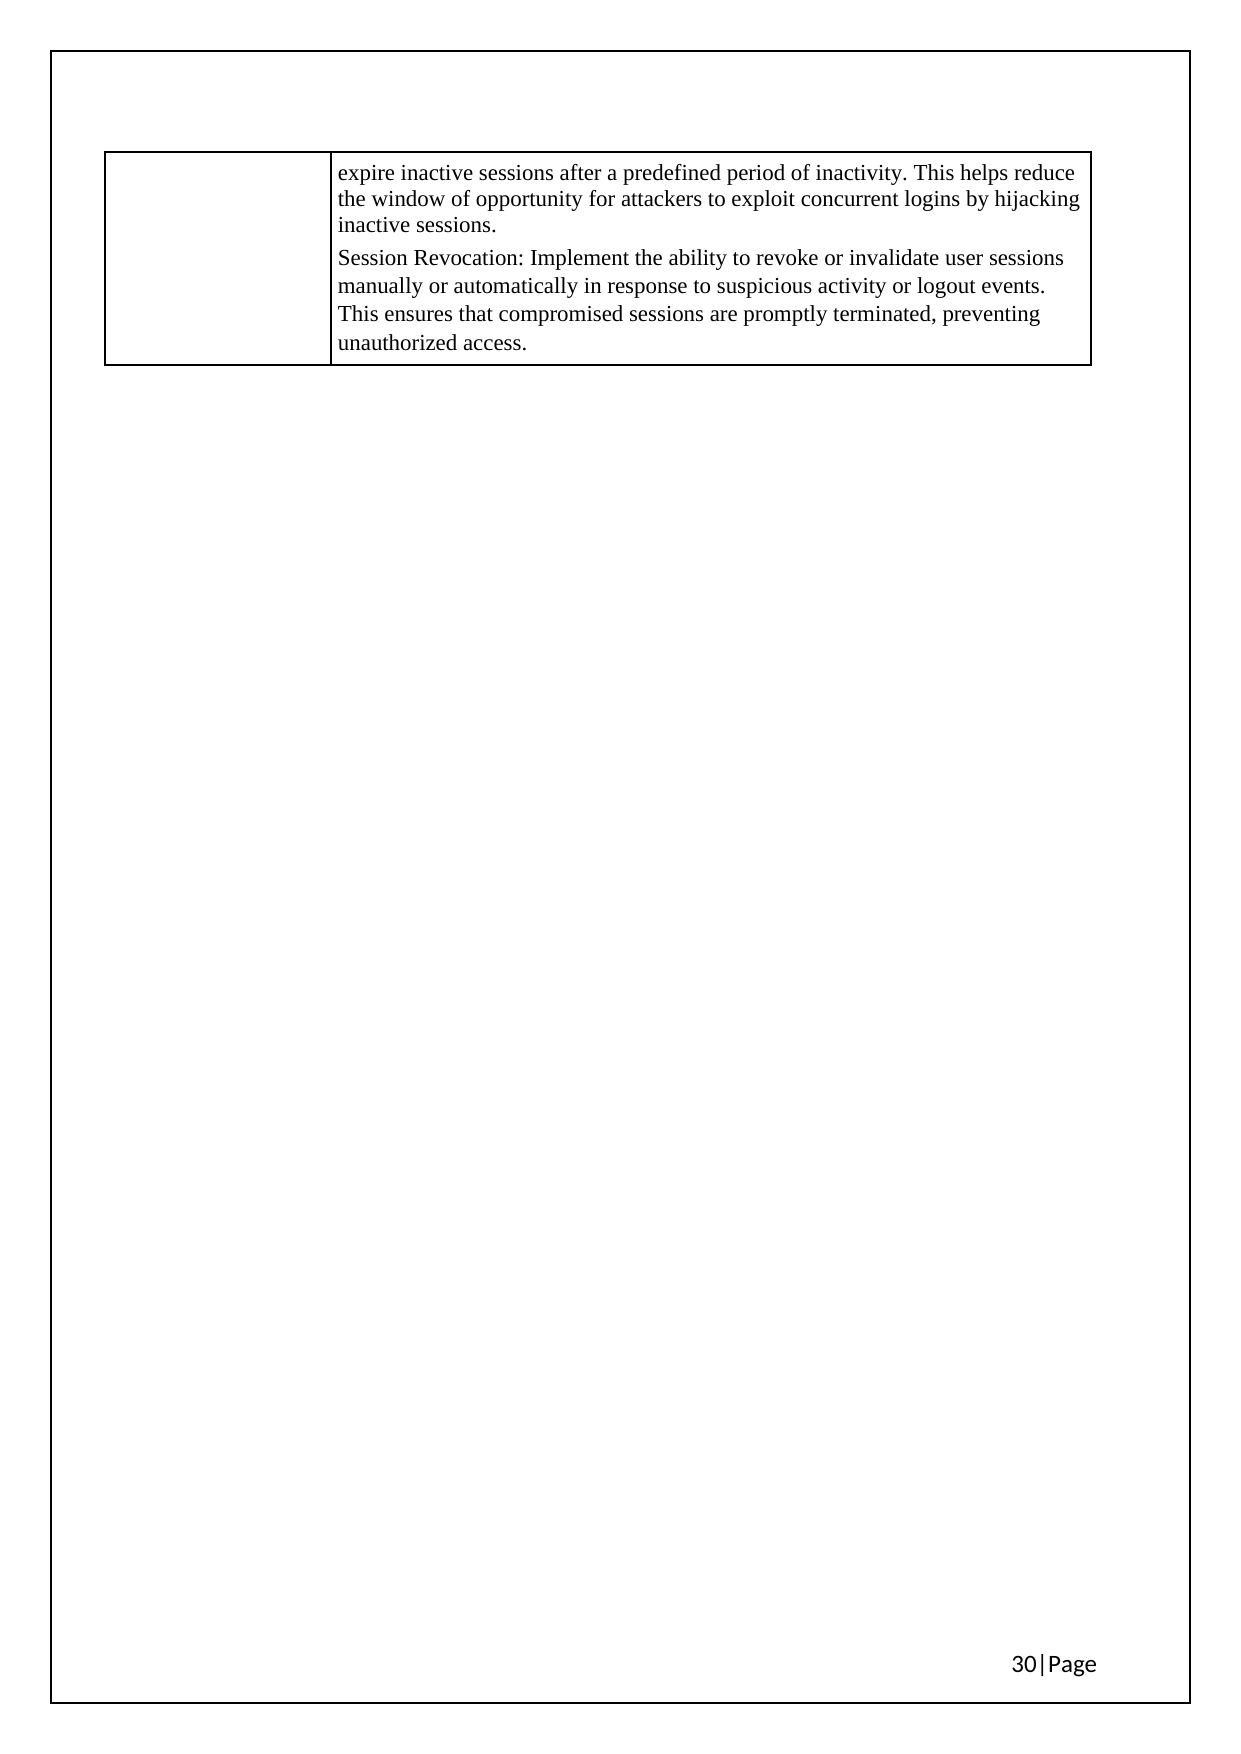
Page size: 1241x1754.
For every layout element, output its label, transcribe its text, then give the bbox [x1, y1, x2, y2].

table_cell expire inactive sessions after a predefined period of inactivity. This helps reduce the window of opportunity for attackers to exploit concurrent logins by hijacking inactive sessions. Session Revocation: Implement the ability to revoke or invalidate user sessions manually or automatically in response to suspicious activity or logout events. This ensures that compromised sessions are promptly terminated, preventing unauthorized access. [332, 153, 1090, 364]
table_cell [106, 153, 330, 364]
